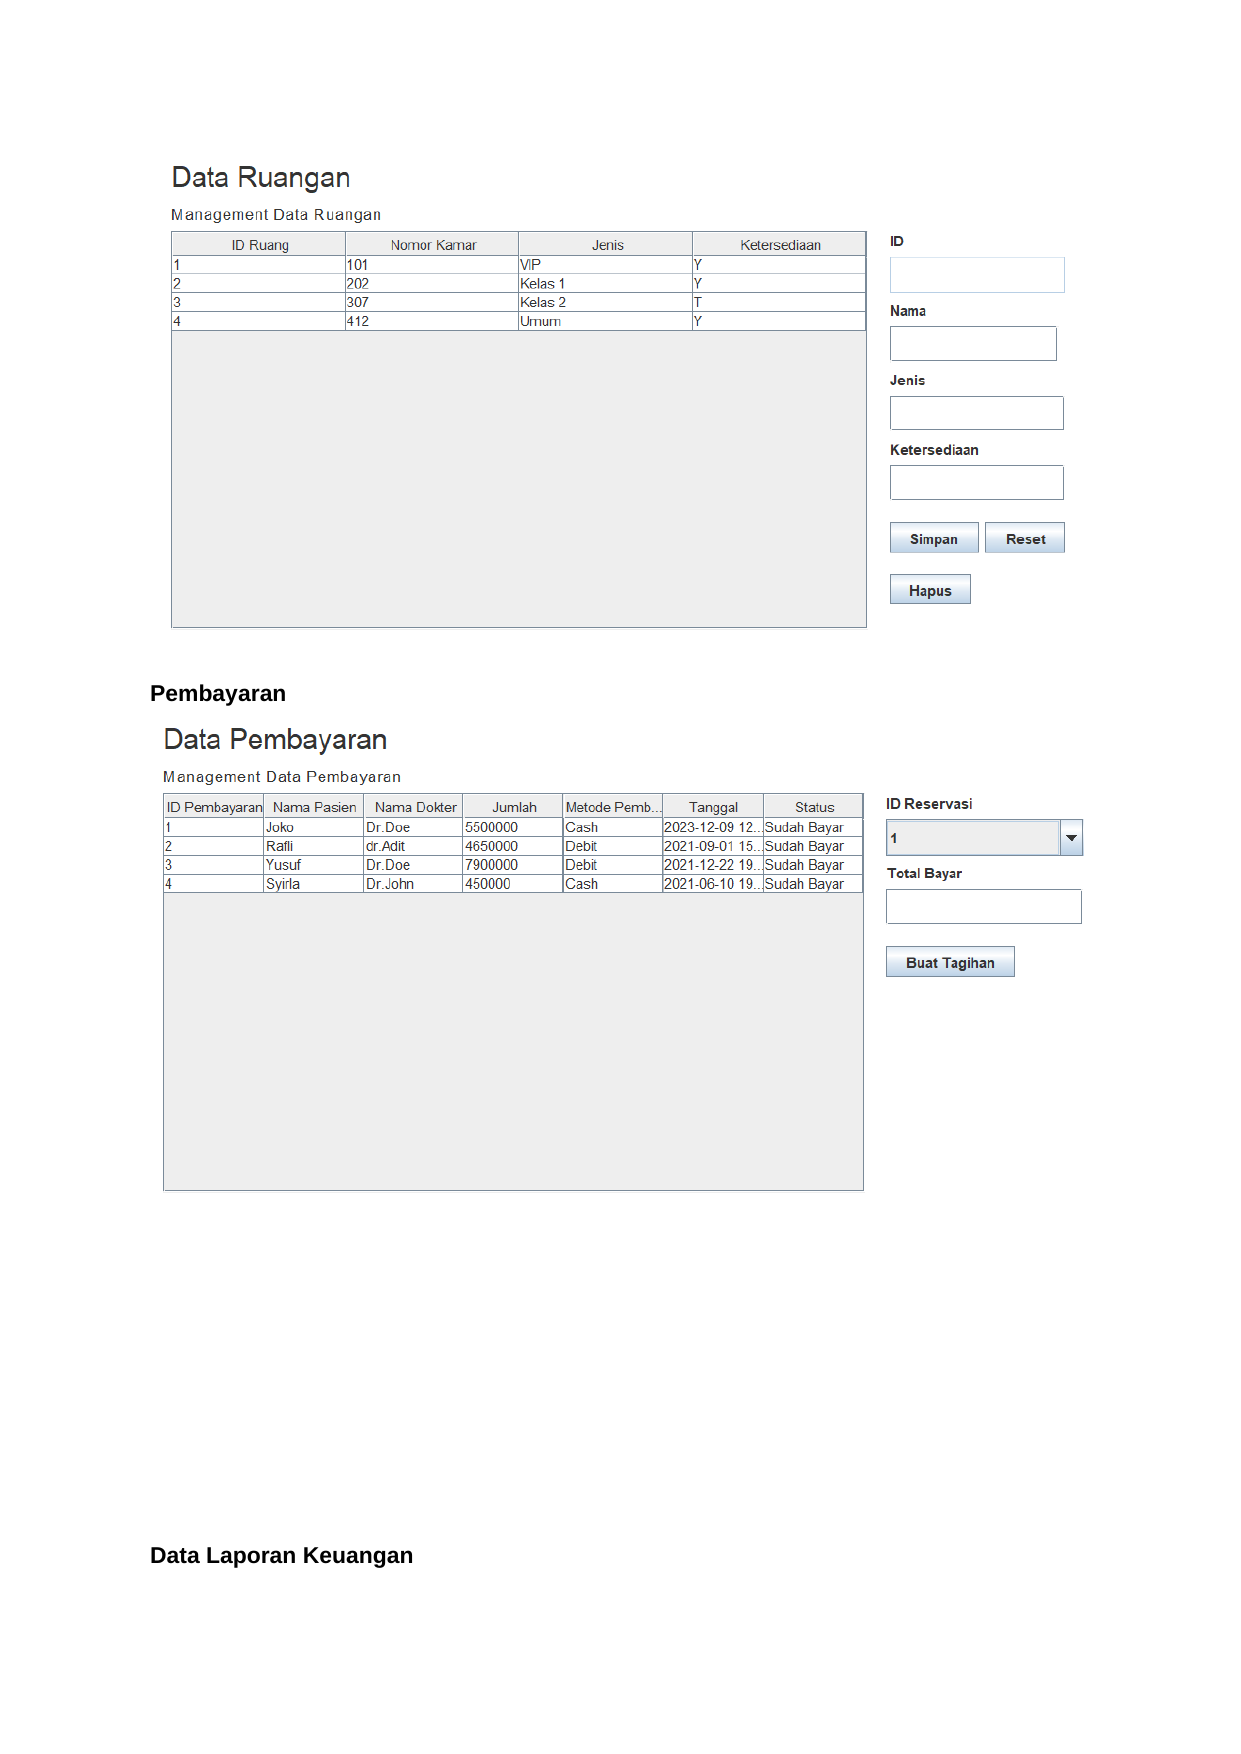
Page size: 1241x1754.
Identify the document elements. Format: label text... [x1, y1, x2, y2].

picture [150, 150, 1091, 646]
text Data Laporan Keuangan [150, 1542, 1090, 1568]
text Pembayaran [150, 680, 1090, 706]
picture [150, 710, 1091, 1206]
